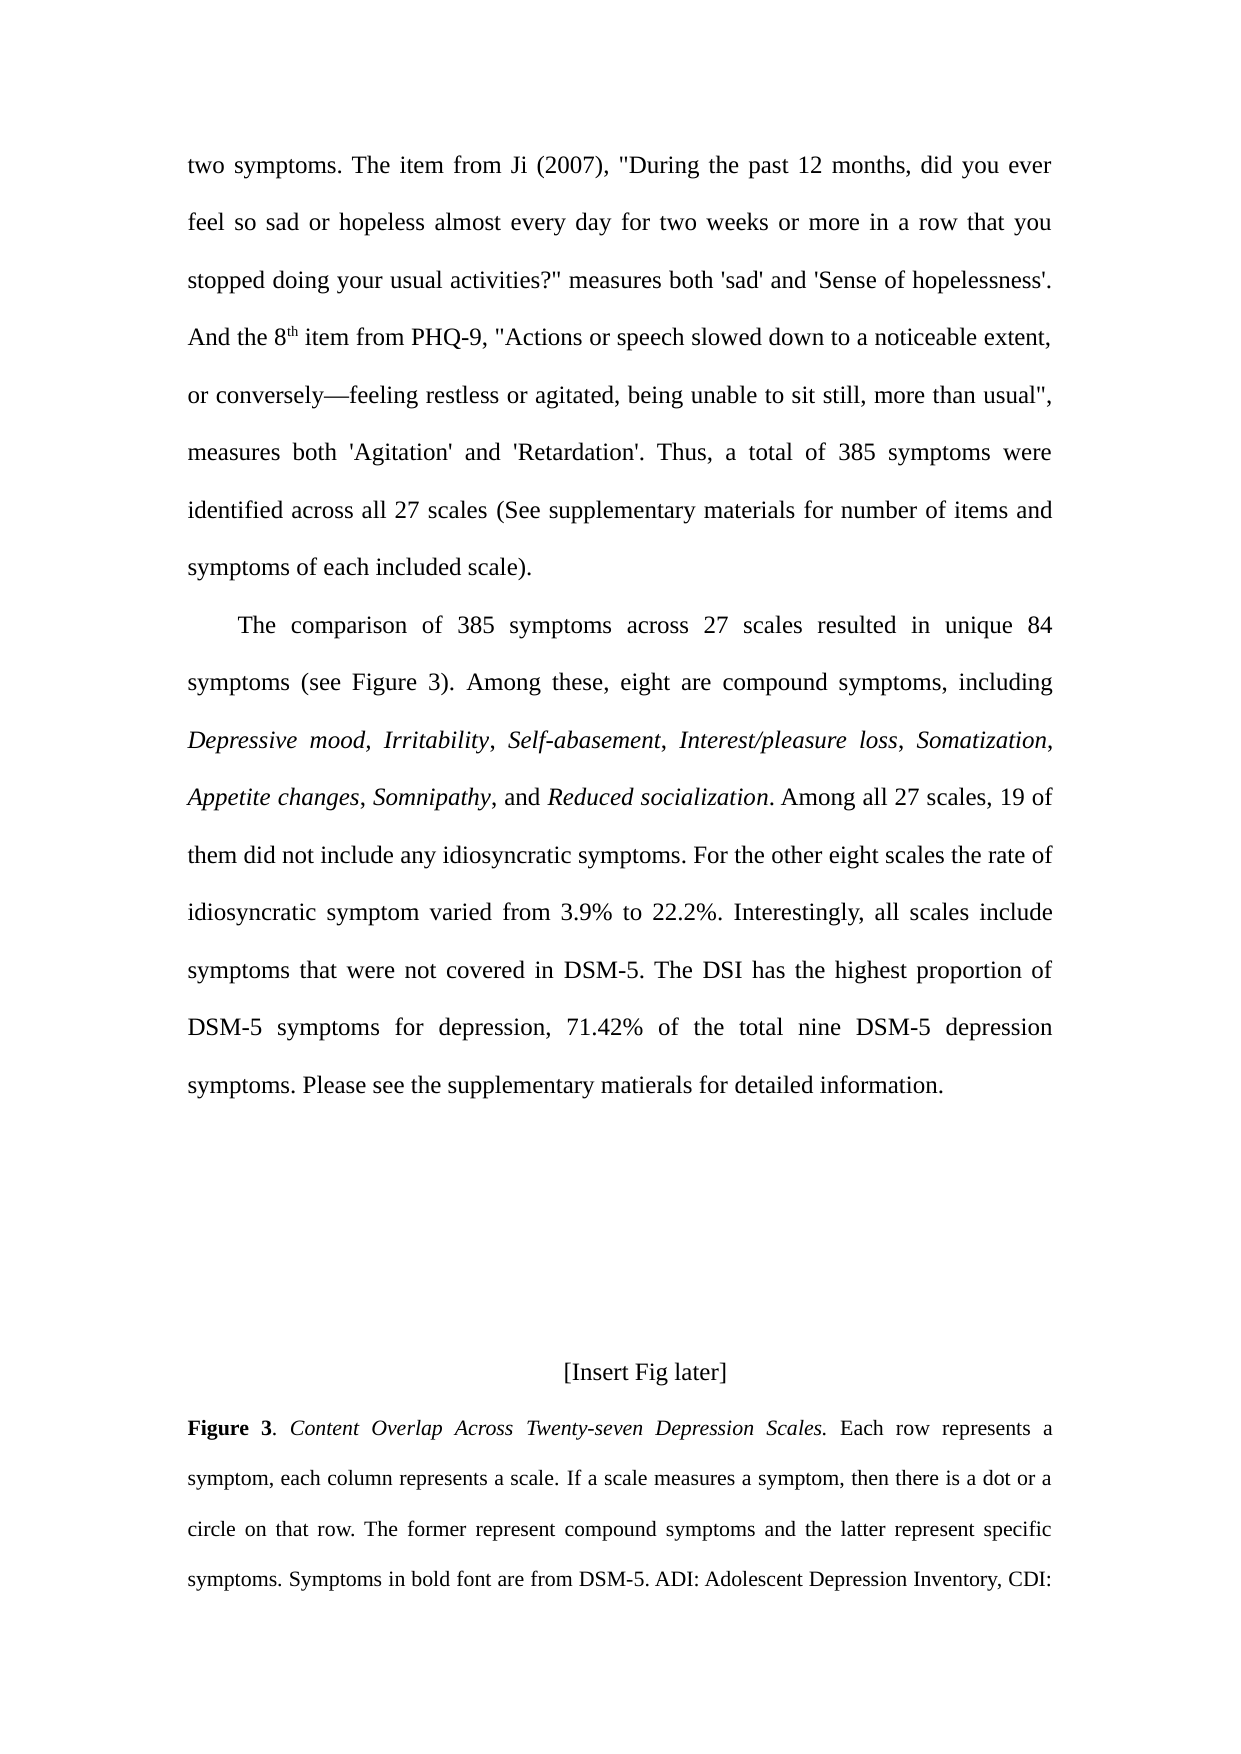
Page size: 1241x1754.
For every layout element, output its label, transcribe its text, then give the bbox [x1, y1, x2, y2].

text The comparison of 385 symptoms across 27 scales resulted in unique 84 symptoms (see Figure 3). Among these, eight are compound symptoms, including Depressive mood, Irritability, Self-abasement, Interest/pleasure loss, Somatization, Appetite changes, Somnipathy, and Reduced socialization. Among all 27 scales, 19 of them did not include any idiosyncratic symptoms. For the other eight scales the rate of idiosyncratic symptom varied from 3.9% to 22.2%. Interestingly, all scales include symptoms that were not covered in DSM-5. The DSI has the highest proportion of DSM-5 symptoms for depression, 71.42% of the total nine DSM-5 depression symptoms. Please see the supplementary matierals for detailed information. [187, 610, 1053, 725]
text The comparison of 385 symptoms across 27 scales resulted in unique 84 symptoms (see Figure 3). Among these, eight are compound symptoms, including Depressive mood, Irritability, Self-abasement, Interest/pleasure loss, Somatization, Appetite changes, Somnipathy, and Reduced socialization. Among all 27 scales, 19 of them did not include any idiosyncratic symptoms. For the other eight scales the rate of idiosyncratic symptom varied from 3.9% to 22.2%. Interestingly, all scales include symptoms that were not covered in DSM-5. The DSI has the highest proportion of DSM-5 symptoms for depression, 71.42% of the total nine DSM-5 depression symptoms. Please see the supplementary matierals for detailed information. [187, 754, 1053, 840]
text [187, 150, 1053, 581]
text The comparison of 385 symptoms across 27 scales resulted in unique 84 symptoms (see Figure 3). Among these, eight are compound symptoms, including Depressive mood, Irritability, Self-abasement, Interest/pleasure loss, Somatization, Appetite changes, Somnipathy, and Reduced socialization. Among all 27 scales, 19 of them did not include any idiosyncratic symptoms. For the other eight scales the rate of idiosyncratic symptom varied from 3.9% to 22.2%. Interestingly, all scales include symptoms that were not covered in DSM-5. The DSI has the highest proportion of DSM-5 symptoms for depression, 71.42% of the total nine DSM-5 depression symptoms. Please see the supplementary matierals for detailed information. [187, 869, 1053, 1013]
text [Insert Fig later] [187, 1357, 1053, 1386]
text The comparison of 385 symptoms across 27 scales resulted in unique 84 symptoms (see Figure 3). Among these, eight are compound symptoms, including Depressive mood, Irritability, Self-abasement, Interest/pleasure loss, Somatization, Appetite changes, Somnipathy, and Reduced socialization. Among all 27 scales, 19 of them did not include any idiosyncratic symptoms. For the other eight scales the rate of idiosyncratic symptom varied from 3.9% to 22.2%. Interestingly, all scales include symptoms that were not covered in DSM-5. The DSI has the highest proportion of DSM-5 symptoms for depression, 71.42% of the total nine DSM-5 depression symptoms. Please see the supplementary matierals for detailed information. [187, 1041, 1053, 1099]
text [187, 1415, 1053, 1591]
